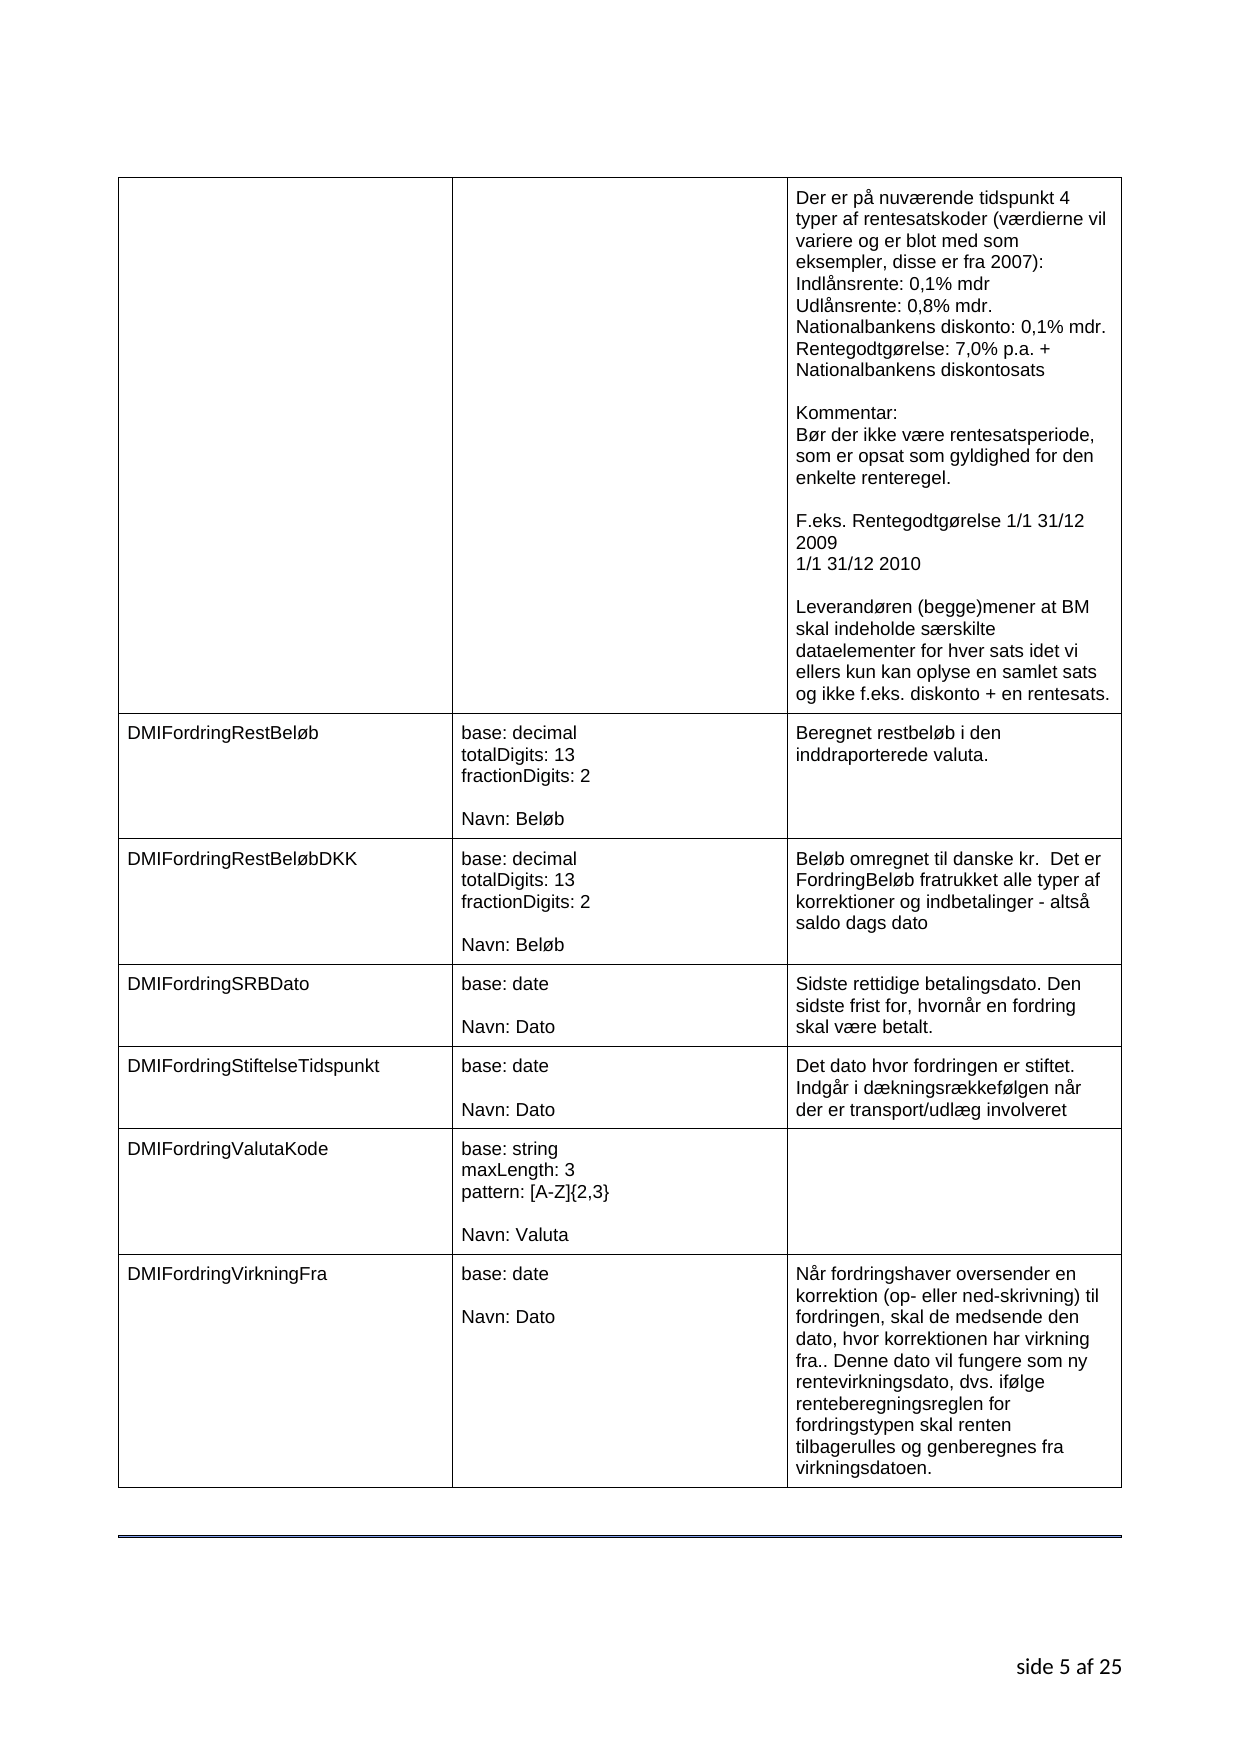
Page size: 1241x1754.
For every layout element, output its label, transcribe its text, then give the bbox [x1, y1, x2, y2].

table_cell base: date Navn: Dato [453, 1255, 787, 1487]
table_cell base: string maxLength: 3 pattern: [A-Z]{2,3} Navn: Valuta [453, 1129, 787, 1254]
table_cell base: date Navn: Dato [453, 965, 787, 1046]
table_cell Beregnet restbeløb i den inddraporterede valuta. [788, 714, 1121, 838]
table_cell DMIFordringStiftelseTidspunkt [119, 1047, 452, 1128]
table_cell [119, 178, 452, 712]
table_cell DMIFordringRestBeløbDKK [119, 839, 452, 963]
table_cell base: decimal totalDigits: 13 fractionDigits: 2 Navn: Beløb [453, 714, 787, 838]
table_cell base: date Navn: Dato [453, 1047, 787, 1128]
table_cell Beløb omregnet til danske kr. Det er FordringBeløb fratrukket alle typer af korrektioner og indbetalinger - altså saldo dags dato [788, 839, 1121, 963]
table_cell Når fordringshaver oversender en korrektion (op- eller ned-skrivning) til fordringen, skal de medsende den dato, hvor korrektionen har virkning fra.. Denne dato vil fungere som ny rentevirkningsdato, dvs. ifølge renteberegningsreglen for fordringstypen skal renten tilbagerulles og genberegnes fra virkningsdatoen. [788, 1255, 1121, 1487]
table_cell DMIFordringRestBeløb [119, 714, 452, 838]
table_cell DMIFordringSRBDato [119, 965, 452, 1046]
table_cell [453, 178, 787, 712]
table_cell Det dato hvor fordringen er stiftet. Indgår i dækningsrækkefølgen når der er transport/udlæg involveret [788, 1047, 1121, 1128]
table_cell DMIFordringValutaKode [119, 1129, 452, 1254]
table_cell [788, 178, 1121, 712]
table_cell Sidste rettidige betalingsdato. Den sidste frist for, hvornår en fordring skal være betalt. [788, 965, 1121, 1046]
table_cell base: decimal totalDigits: 13 fractionDigits: 2 Navn: Beløb [453, 839, 787, 963]
table_cell [788, 1129, 1121, 1254]
table_cell DMIFordringVirkningFra [119, 1255, 452, 1487]
